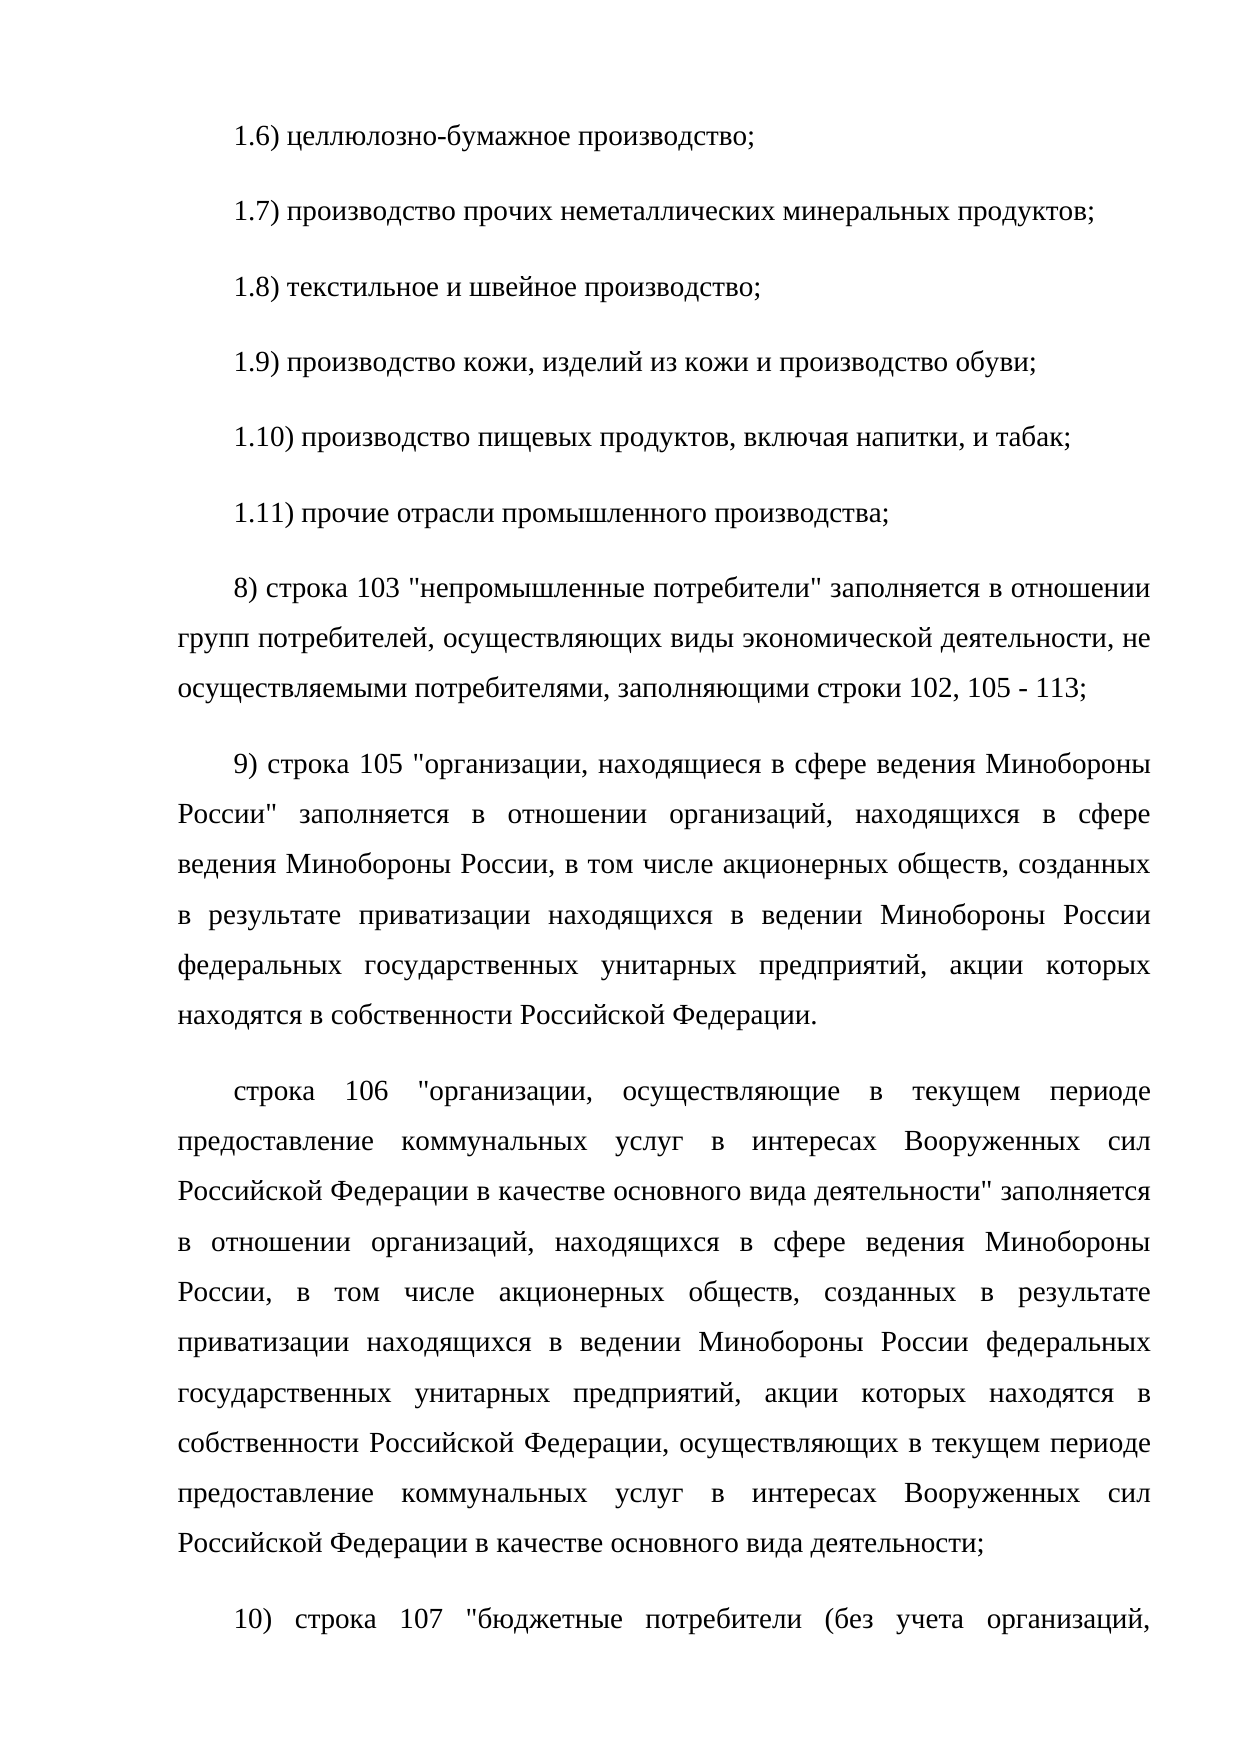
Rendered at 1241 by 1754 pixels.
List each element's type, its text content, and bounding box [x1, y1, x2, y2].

text 1.10) производство пищевых продуктов, включая напитки, и табак; [177, 419, 1152, 453]
text 1.7) производство прочих неметаллических минеральных продуктов; [177, 193, 1152, 227]
text 9) строка 105 "организации, находящиеся в сфере ведения Минобороны России" заполняется в отношении организаций, находящихся в сфере ведения Минобороны России, в том числе акционерных обществ, созданных в результате приватизации находящихся в ведении Минобороны России федеральных государственных унитарных предприятий, акции которых находятся в собственности Российской Федерации. [177, 746, 1152, 1031]
text 1.6) целлюлозно-бумажное производство; [177, 118, 1152, 152]
text 1.8) текстильное и швейное производство; [177, 269, 1152, 302]
text 1.11) прочие отрасли промышленного производства; [177, 495, 1152, 528]
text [177, 1601, 1152, 1634]
text 8) строка 103 "непромышленные потребители" заполняется в отношении групп потребителей, осуществляющих виды экономической деятельности, не осуществляемыми потребителями, заполняющими строки 102, 105 - 113; [177, 570, 1152, 704]
text строка 106 "организации, осуществляющие в текущем периоде предоставление коммунальных услуг в интересах Вооруженных сил Российской Федерации в качестве основного вида деятельности" заполняется в отношении организаций, находящихся в сфере ведения Минобороны России, в том числе акционерных обществ, созданных в результате приватизации находящихся в ведении Минобороны России федеральных государственных унитарных предприятий, акции которых находятся в собственности Российской Федерации, осуществляющих в текущем периоде предоставление коммунальных услуг в интересах Вооруженных сил Российской Федерации в качестве основного вида деятельности; [177, 1073, 1152, 1559]
text 1.9) производство кожи, изделий из кожи и производство обуви; [177, 344, 1152, 378]
